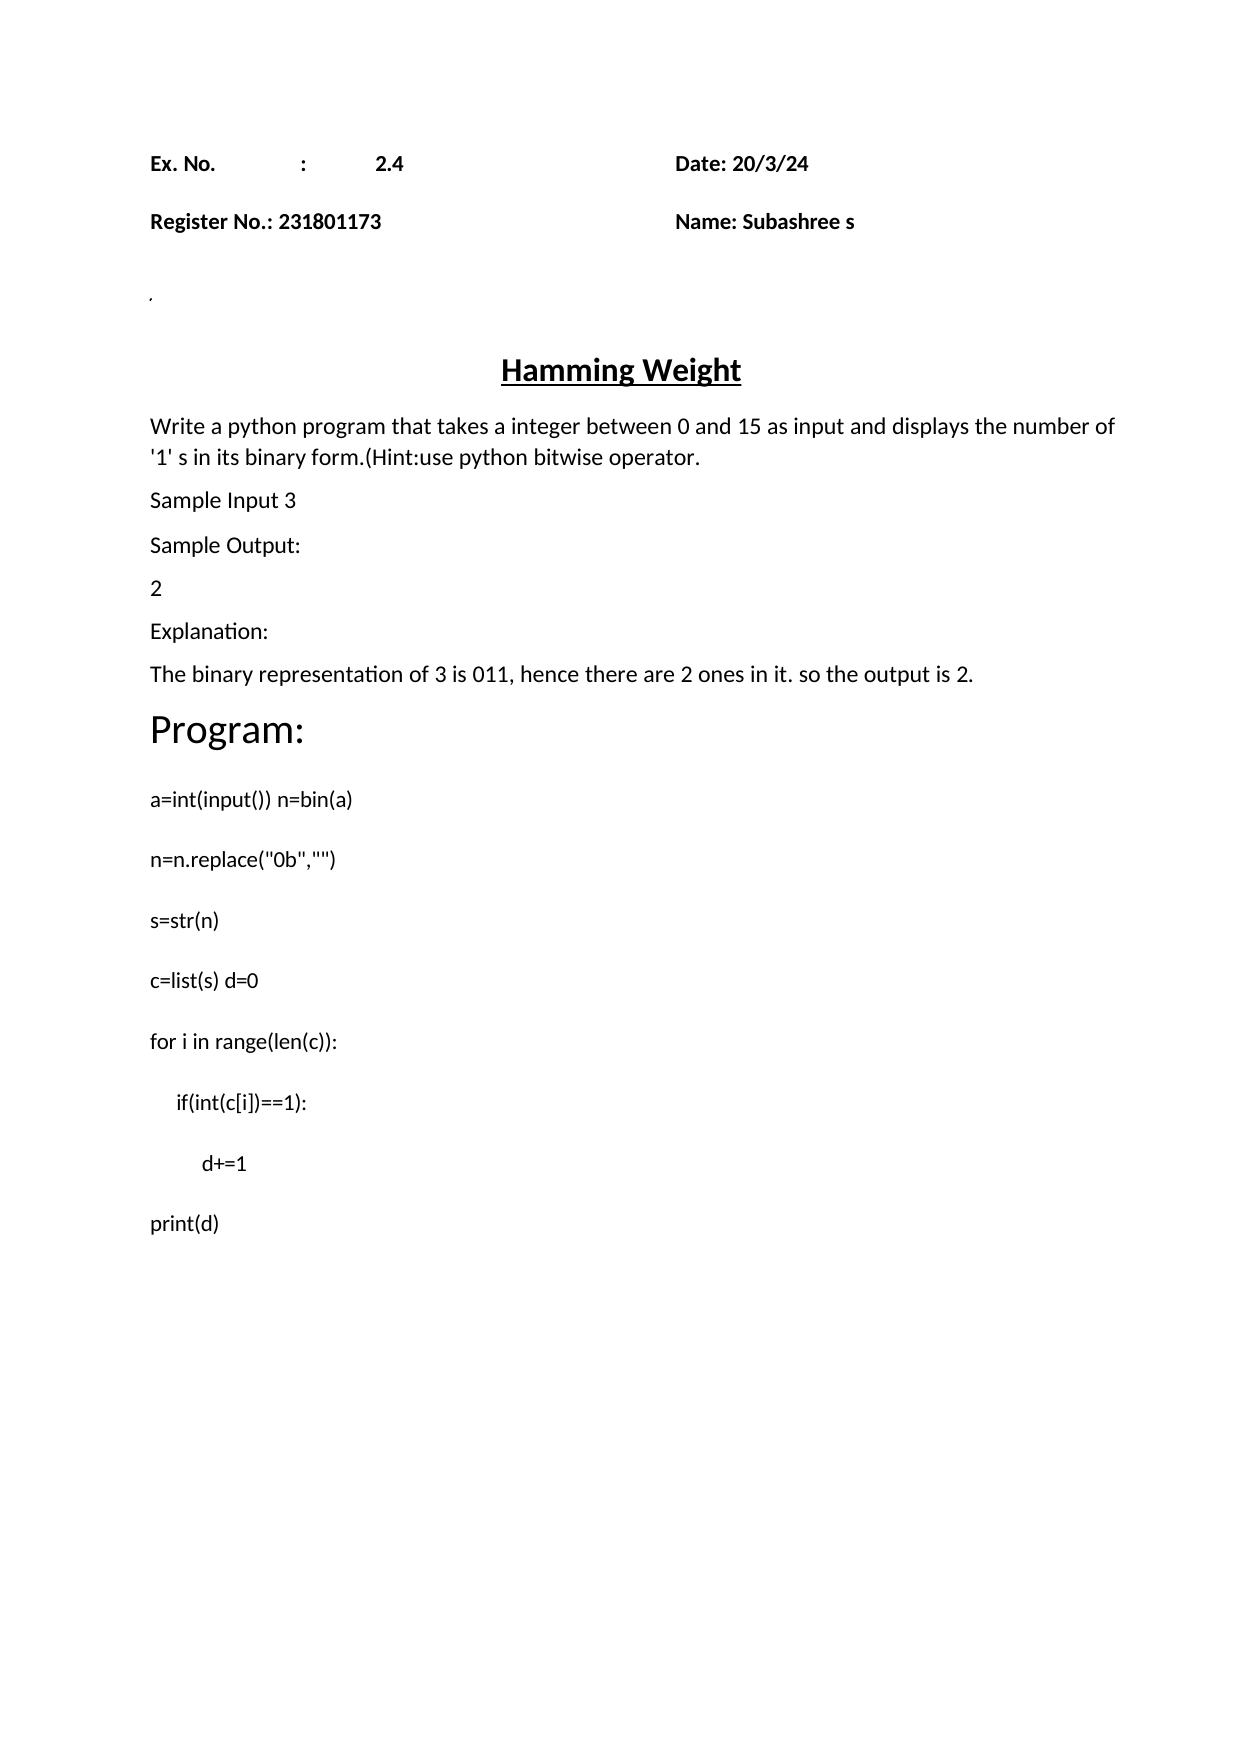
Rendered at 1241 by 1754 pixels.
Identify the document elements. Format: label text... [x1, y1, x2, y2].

text 2 [150, 574, 1132, 602]
text Write a python program that takes a integer between 0 and 15 as input and displays the number of '1' s in its binary form.(Hint:use python bitwise operator. [150, 411, 1116, 471]
subtitle Program: [150, 703, 1132, 754]
text c=list(s) d=0 [150, 967, 1132, 994]
text a=int(input()) n=bin(a) n=n.replace("0b","") s=str(n) [150, 785, 353, 934]
text d+=1 [202, 1149, 1132, 1177]
text The binary representation of 3 is 011, hence there are 2 ones in it. so the output is 2. [150, 659, 1132, 688]
text Explanation: [150, 616, 1132, 646]
text Sample Input 3 Sample Output: [150, 486, 333, 559]
text for i in range(len(c)): if(int(c[i])==1): [150, 1027, 353, 1116]
subtitle Hamming Weight [153, 349, 1089, 390]
text print(d) [150, 1209, 1132, 1237]
